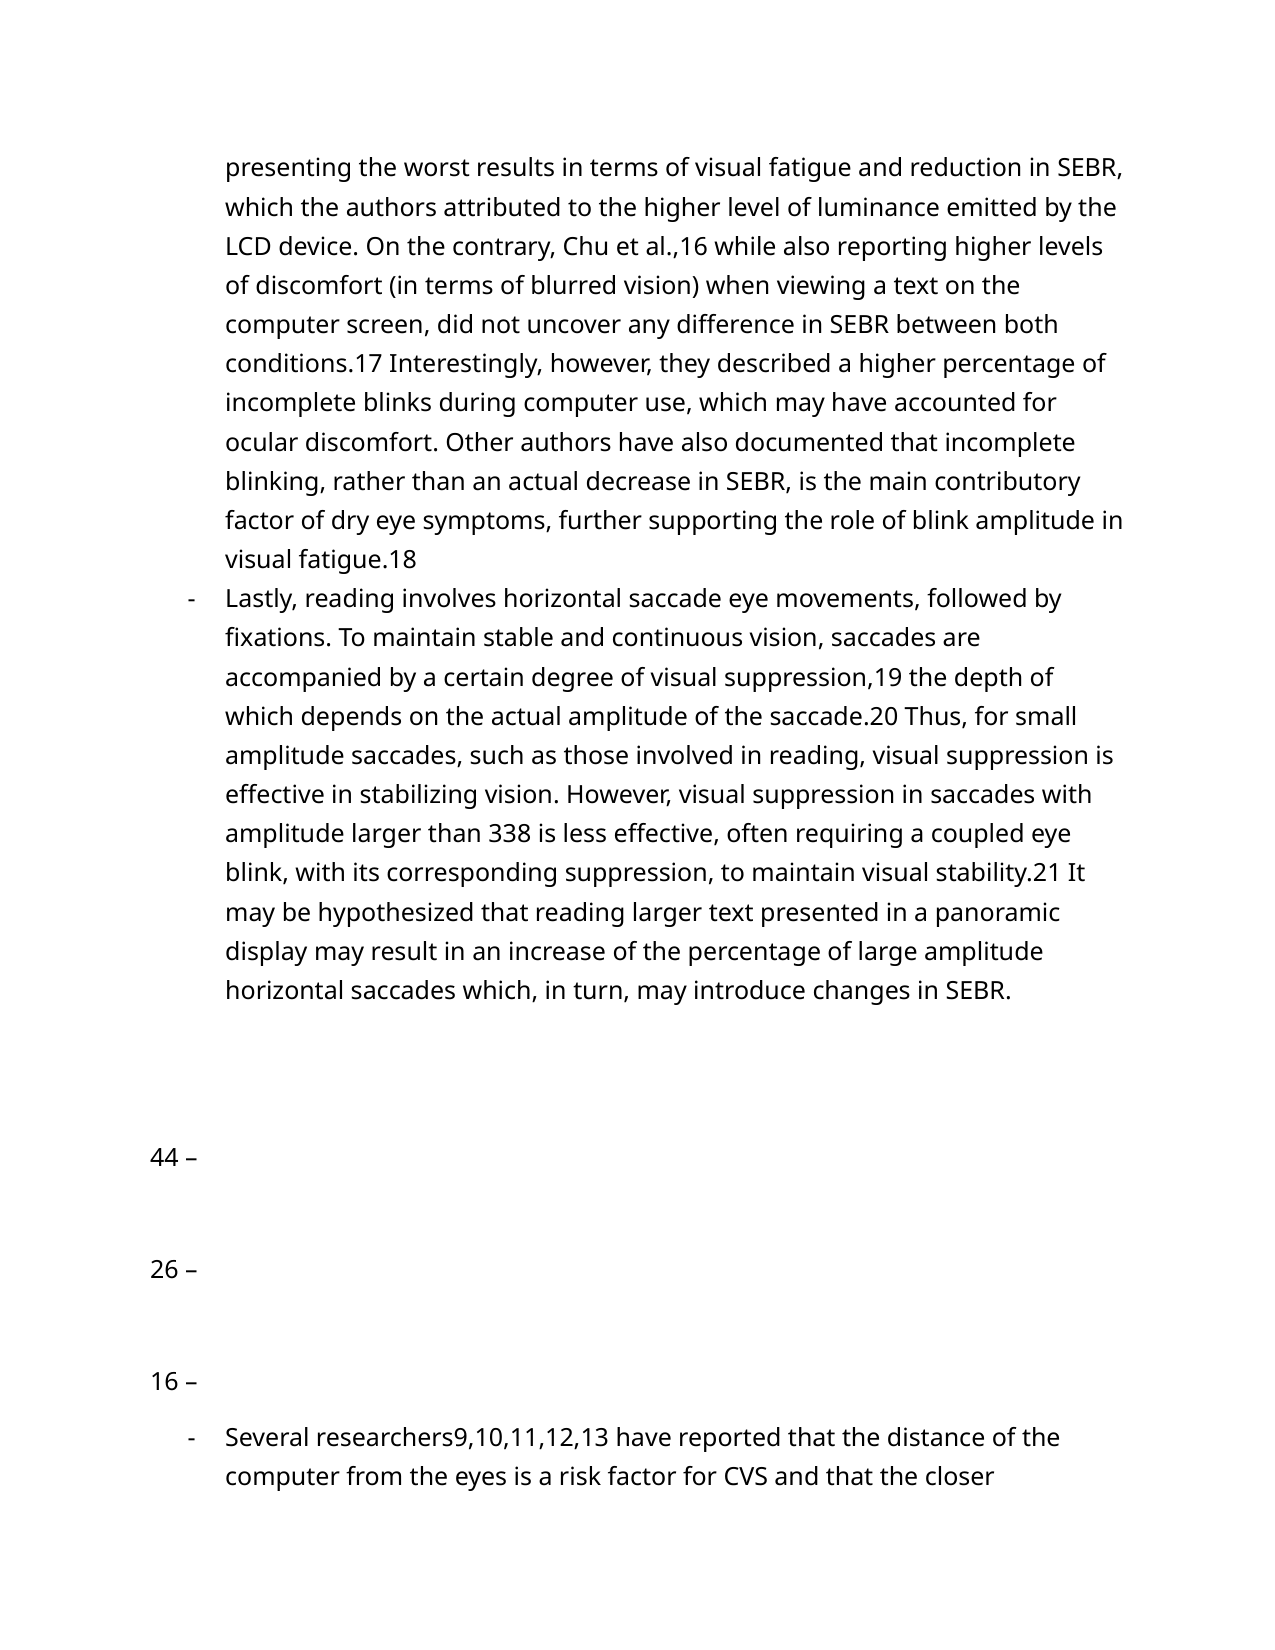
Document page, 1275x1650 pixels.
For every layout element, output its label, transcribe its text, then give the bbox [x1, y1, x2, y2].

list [187, 150, 1125, 576]
text 16 – [150, 1363, 1125, 1397]
text 44 – [150, 1140, 1125, 1174]
list Lastly, reading involves horizontal saccade eye movements, followed by fixations. To maintain stable and continuous vision, saccades are accompanied by a certain degree of visual suppression,19 the depth of which depends on the actual amplitude of the saccade.20 Thus, for small amplitude saccades, such as those involved in reading, visual suppression is effective in stabilizing vision. However, visual suppression in saccades with amplitude larger than 338 is less effective, often requiring a coupled eye blink, with its corresponding suppression, to maintain visual stability.21 It may be hypothesized that reading larger text presented in a panoramic display may result in an increase of the percentage of large amplitude horizontal saccades which, in turn, may introduce changes in SEBR. [187, 581, 1125, 1007]
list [187, 1419, 1125, 1492]
text 26 – [150, 1252, 1125, 1286]
